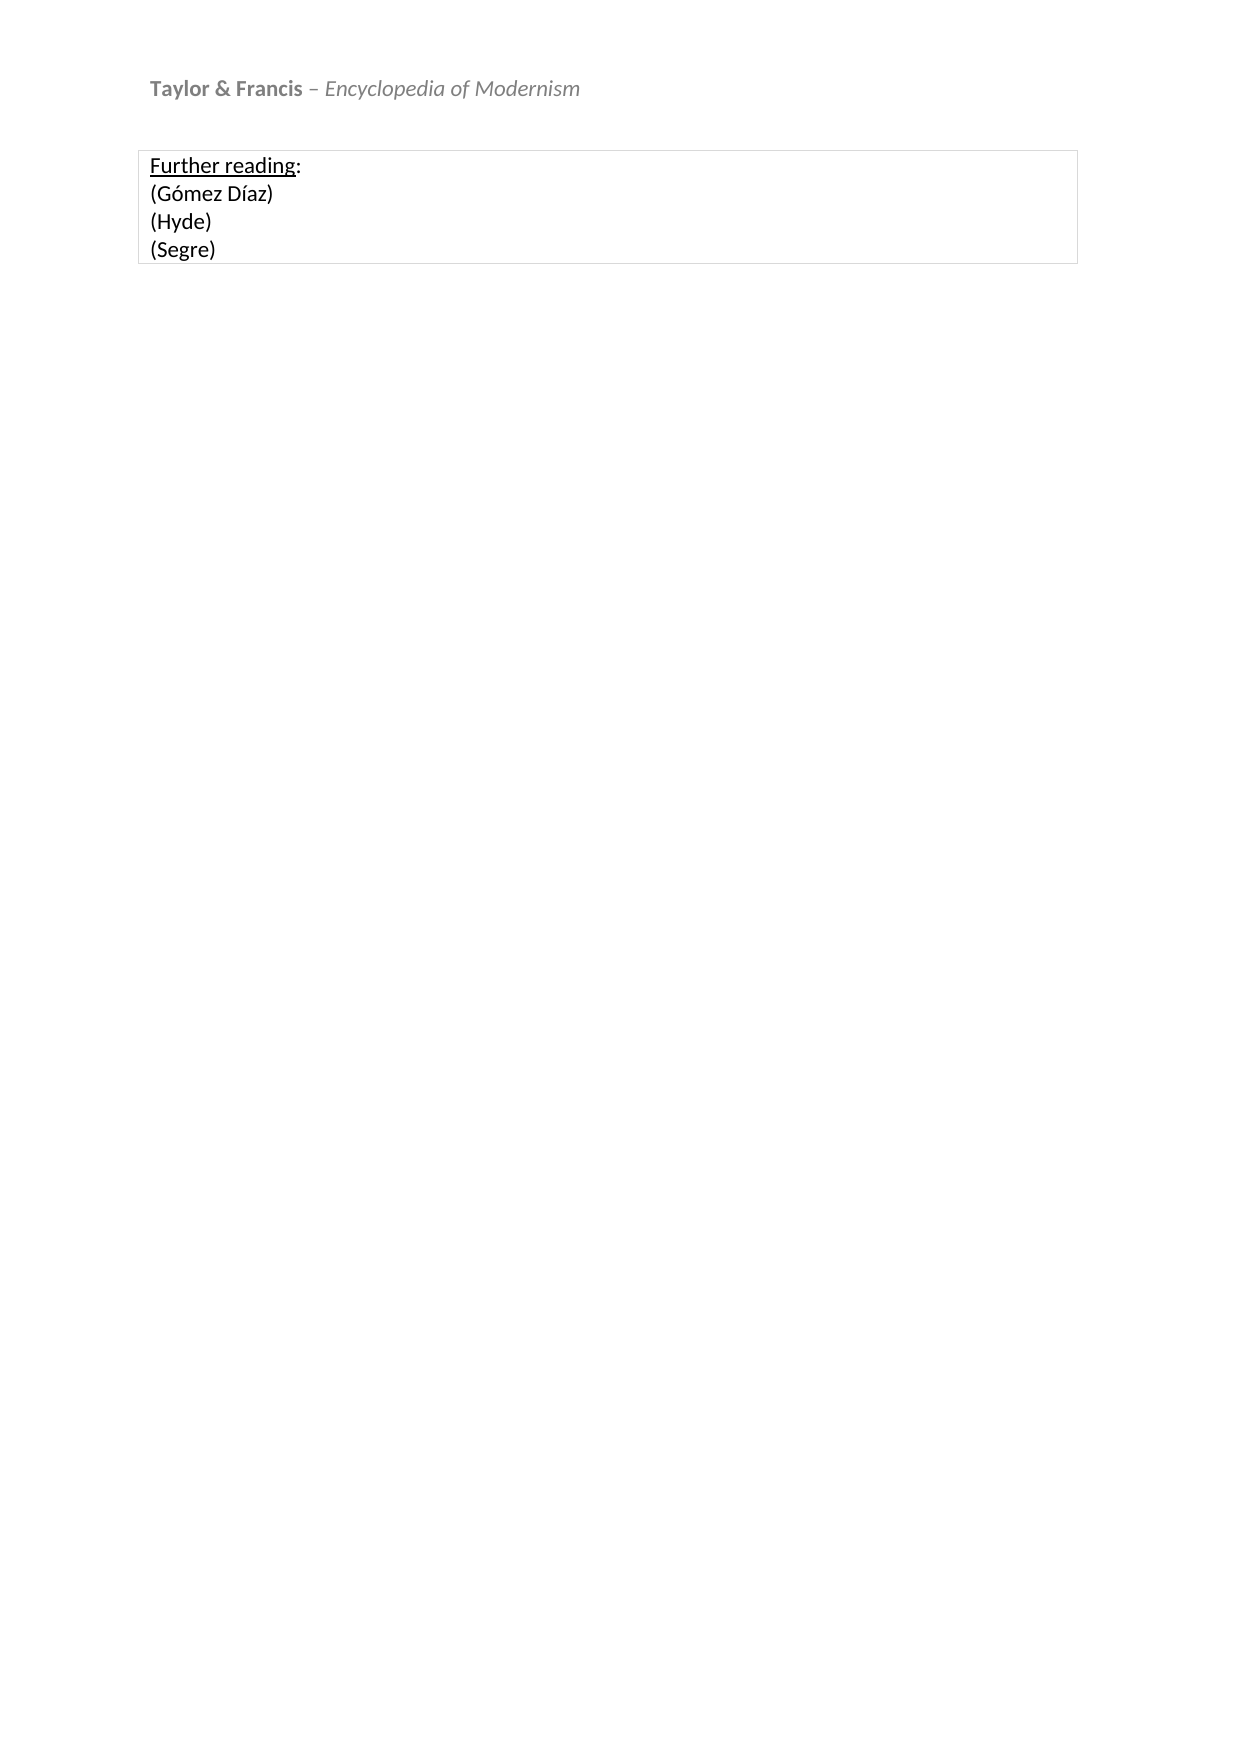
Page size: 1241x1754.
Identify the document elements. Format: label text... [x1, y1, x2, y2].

table_cell Further reading: (Gómez Díaz) (Hyde) (Segre) [139, 151, 1077, 263]
